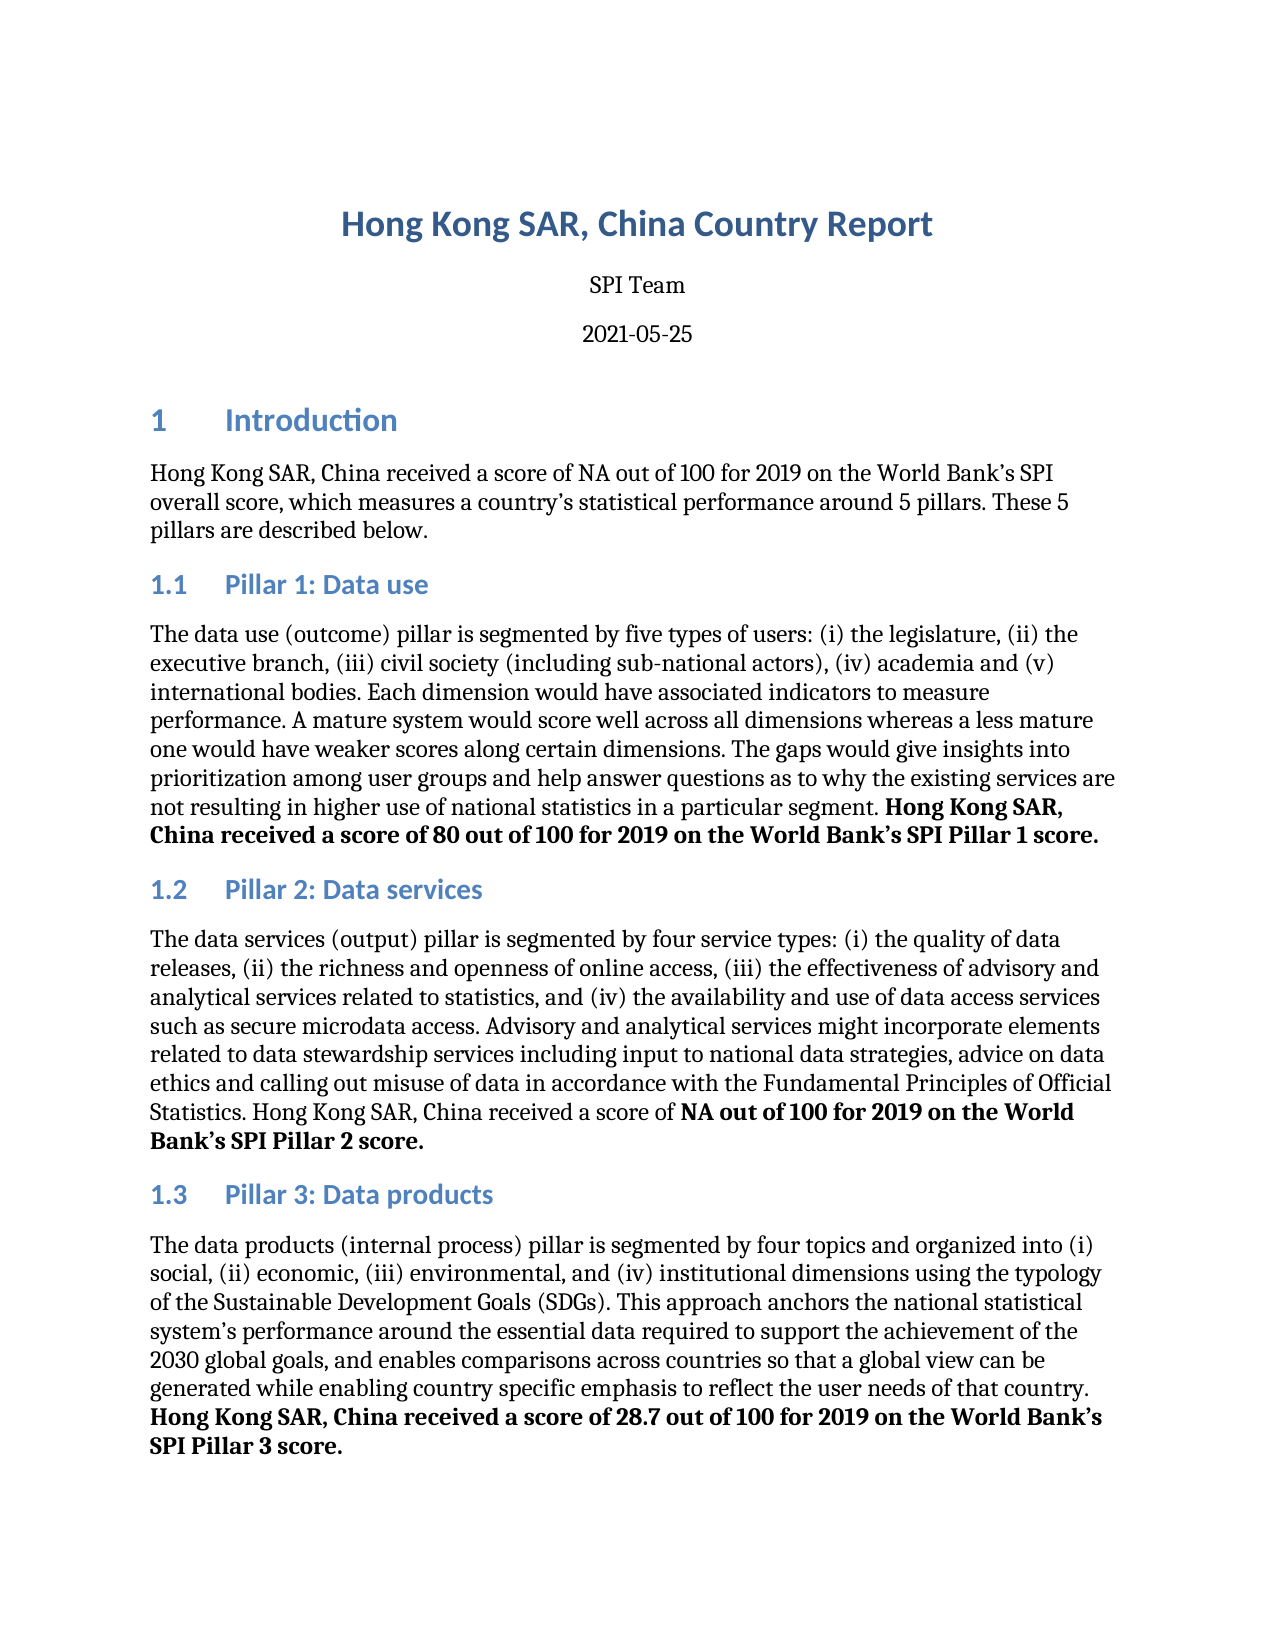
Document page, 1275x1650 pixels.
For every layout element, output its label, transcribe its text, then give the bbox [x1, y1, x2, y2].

subtitle 1.3 Pillar 3: Data products [150, 1176, 1125, 1212]
text Hong Kong SAR, China received a score of NA out of 100 for 2019 on the World Bank’s SPI overall score, which measures a country’s statistical performance around 5 pillars. These 5 pillars are described below. [150, 459, 1125, 545]
subtitle 1.1 Pillar 1: Data use [150, 566, 1125, 601]
text SPI Team [150, 271, 1125, 299]
text The data services (output) pillar is segmented by four service types: (i) the quality of data releases, (ii) the richness and openness of online access, (iii) the effectiveness of advisory and analytical services related to statistics, and (iv) the availability and use of data access services such as secure microdata access. Advisory and analytical services might incorporate elements related to data stewardship services including input to national data strategies, advice on data ethics and calling out misuse of data in accordance with the Fundamental Principles of Official Statistics. Hong Kong SAR, China received a score of NA out of 100 for 2019 on the World Bank’s SPI Pillar 2 score. [150, 925, 1125, 1155]
text 2021-05-25 [150, 320, 1125, 349]
text The data products (internal process) pillar is segmented by four topics and organized into (i) social, (ii) economic, (iii) environmental, and (iv) institutional dimensions using the typology of the Sustainable Development Goals (SDGs). This approach anchors the national statistical system’s performance around the essential data required to support the achievement of the 2030 global goals, and enables comparisons across countries so that a global view can be generated while enabling country specific emphasis to reflect the user needs of that country. Hong Kong SAR, China received a score of 28.7 out of 100 for 2019 on the World Bank’s SPI Pillar 3 score. [150, 1231, 1125, 1461]
text The data use (outcome) pillar is segmented by five types of users: (i) the legislature, (ii) the executive branch, (iii) civil society (including sub-national actors), (iv) academia and (v) international bodies. Each dimension would have associated indicators to measure performance. A mature system would score well across all dimensions whereas a less mature one would have weaker scores along certain dimensions. The gaps would give insights into prioritization among user groups and help answer questions as to why the existing services are not resulting in higher use of national statistics in a particular segment. Hong Kong SAR, China received a score of 80 out of 100 for 2019 on the World Bank’s SPI Pillar 1 score. [150, 620, 1125, 850]
subtitle 1.2 Pillar 2: Data services [150, 871, 1125, 907]
subtitle 1 Introduction [150, 399, 1125, 440]
title Hong Kong SAR, China Country Report [150, 200, 1125, 246]
